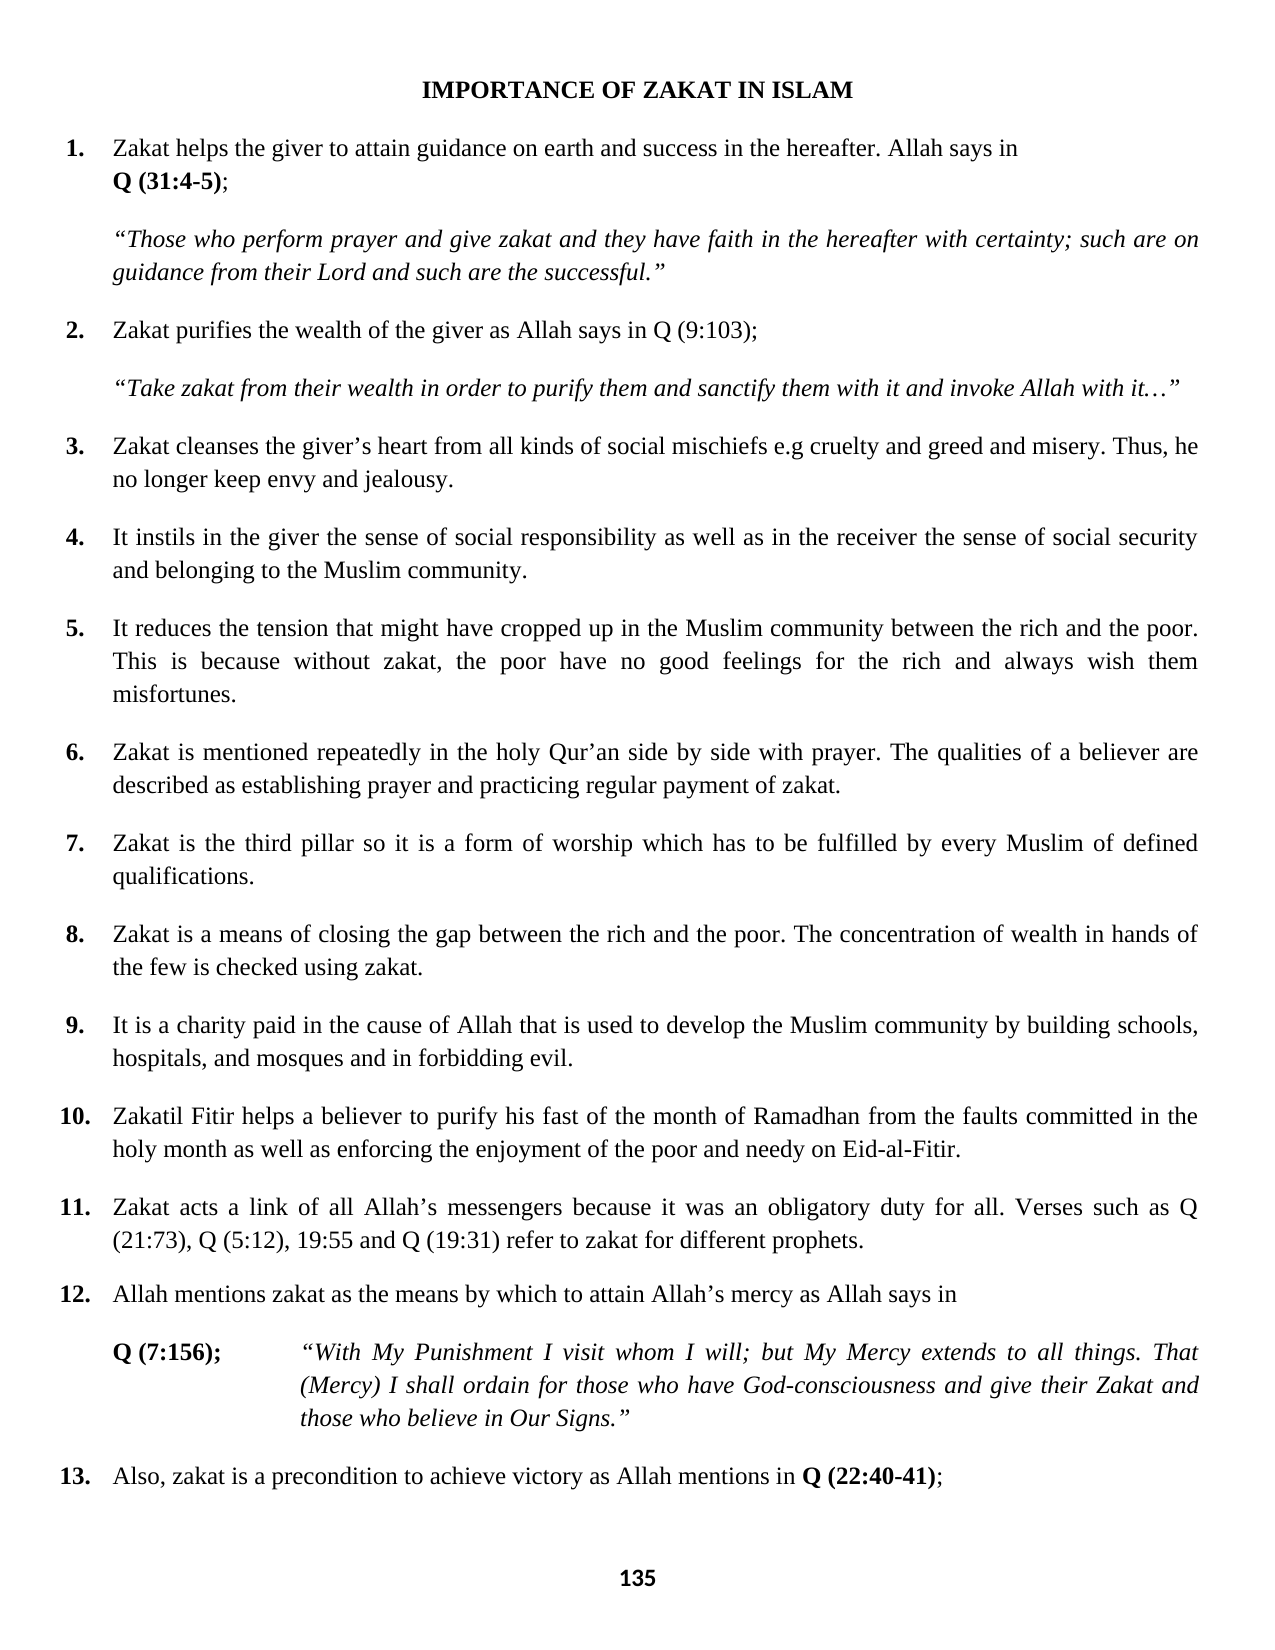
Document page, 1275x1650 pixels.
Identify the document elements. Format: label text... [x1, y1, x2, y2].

list Zakat helps the giver to attain guidance on earth and success in the hereafter. Allah says in [75, 133, 1200, 162]
list It is a charity paid in the cause of Allah that is used to develop the Muslim community by building schools, hospitals, and mosques and in forbidding evil. [75, 1010, 1200, 1072]
list Zakat purifies the wealth of the giver as Allah says in Q (9:103); [75, 315, 1200, 344]
list Zakat is the third pillar so it is a form of worship which has to be fulfilled by every Muslim of defined qualifications. [75, 828, 1200, 890]
list Allah mentions zakat as the means by which to attain Allah’s mercy as Allah says in [75, 1279, 1200, 1308]
list Zakatil Fitir helps a believer to purify his fast of the month of Ramadhan from the faults committed in the holy month as well as enforcing the enjoyment of the poor and needy on Eid-al-Fitir. [75, 1101, 1200, 1163]
list Zakat is a means of closing the gap between the rich and the poor. The concentration of wealth in hands of the few is checked using zakat. [75, 919, 1200, 981]
text “Those who perform prayer and give zakat and they have faith in the hereafter with certainty; such are on guidance from their Lord and such are the successful.” [112, 224, 1200, 286]
text “Take zakat from their wealth in order to purify them and sanctify them with it and invoke Allah with it…” [112, 373, 1200, 402]
list Q (31:4-5); [112, 166, 1200, 195]
list It instils in the giver the sense of social responsibility as well as in the receiver the sense of social security and belonging to the Muslim community. [75, 522, 1200, 584]
list Zakat is mentioned repeatedly in the holy Qur’an side by side with prayer. The qualities of a believer are described as establishing prayer and practicing regular payment of zakat. [75, 737, 1200, 799]
list Zakat cleanses the giver’s heart from all kinds of social mischiefs e.g cruelty and greed and misery. Thus, he no longer keep envy and jealousy. [75, 431, 1200, 493]
list Zakat acts a link of all Allah’s messengers because it was an obligatory duty for all. Verses such as Q (21:73), Q (5:12), 19:55 and Q (19:31) refer to zakat for different prophets. [75, 1192, 1200, 1254]
list It reduces the tension that might have cropped up in the Muslim community between the rich and the poor. This is because without zakat, the poor have no good feelings for the rich and always wish them misfortunes. [75, 613, 1200, 708]
list Also, zakat is a precondition to achieve victory as Allah mentions in Q (22:40-41); [75, 1461, 1200, 1490]
text IMPORTANCE OF ZAKAT IN ISLAM [75, 75, 1200, 104]
text Q (7:156); “With My Punishment I visit whom I will; but My Mercy extends to all things. That (Mercy) I shall ordain for those who have God-consciousness and give their Zakat and those who believe in Our Signs.” [112, 1337, 1200, 1432]
